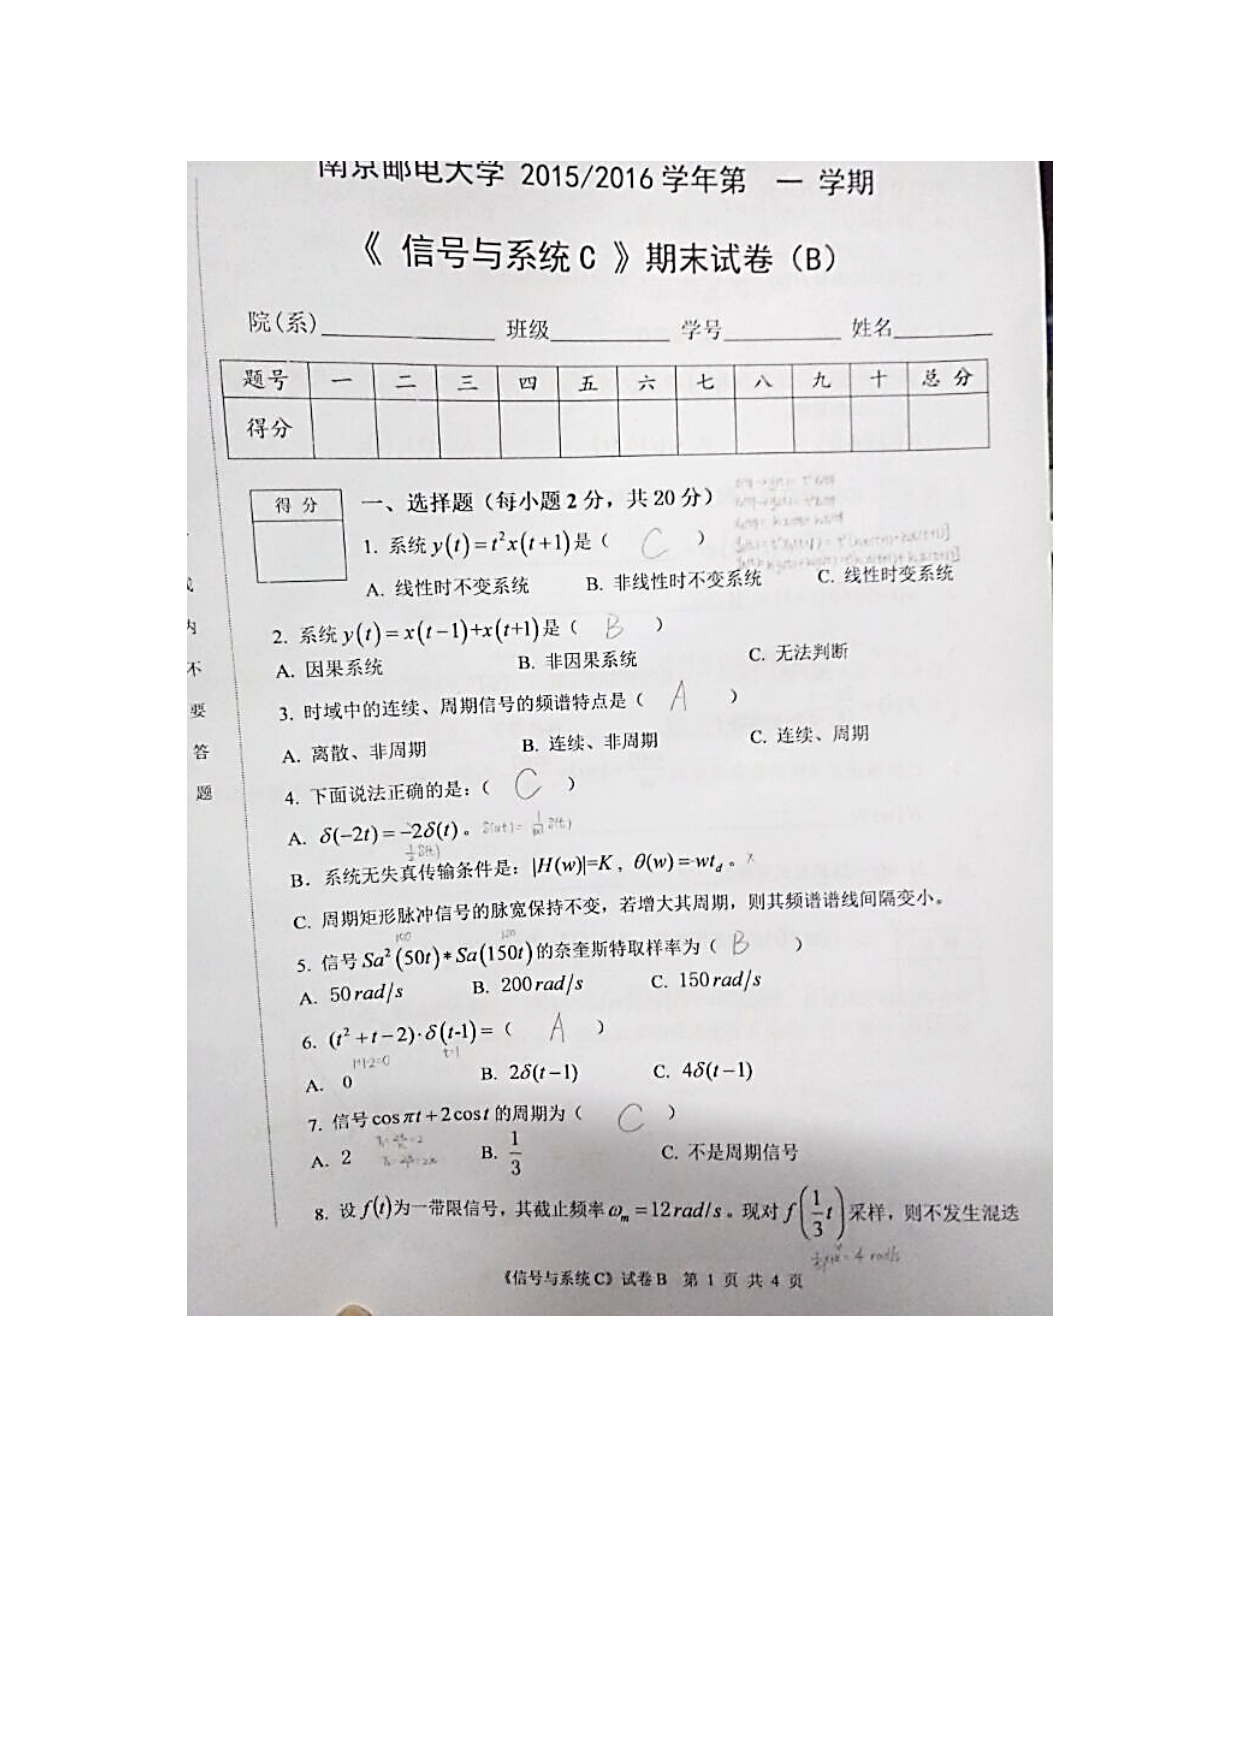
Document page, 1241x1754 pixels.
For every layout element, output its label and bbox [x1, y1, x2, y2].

picture [187, 161, 1053, 1316]
